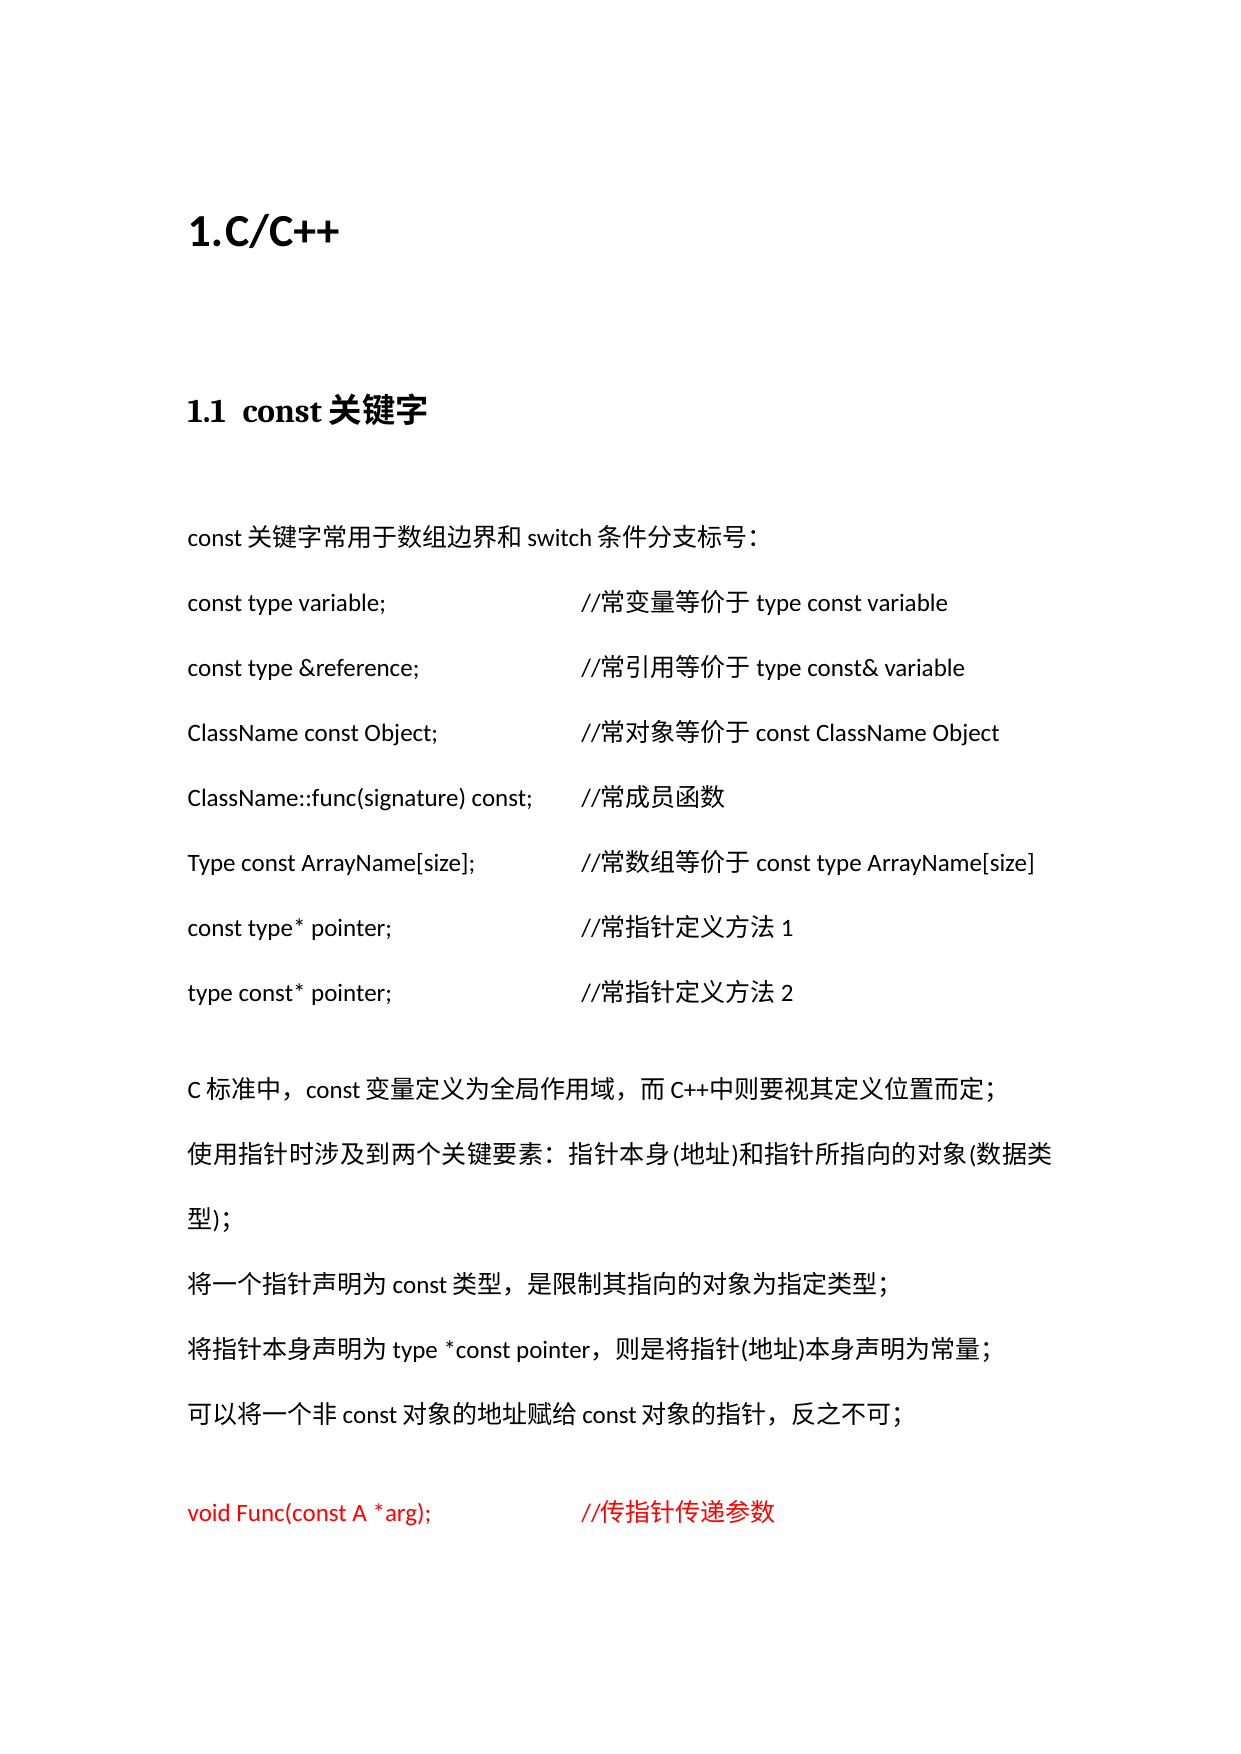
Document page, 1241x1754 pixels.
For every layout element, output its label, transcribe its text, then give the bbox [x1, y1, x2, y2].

text const type &reference; //常引用等价于 type const& variable [187, 633, 1053, 698]
text 将指针本身声明为type *const pointer，则是将指针(地址)本身声明为常量； [187, 1315, 1053, 1380]
text 可以将一个非const对象的地址赋给const对象的指针，反之不可； [187, 1380, 1053, 1445]
text const关键字常用于数组边界和switch条件分支标号： [187, 503, 1053, 568]
subtitle const关键字 [187, 376, 1053, 441]
text const type variable; //常变量等价于 type const variable [187, 568, 1053, 633]
text ClassName::func(signature) const; //常成员函数 [187, 763, 1053, 828]
text C标准中，const变量定义为全局作用域，而C++中则要视其定义位置而定； [187, 1055, 1053, 1120]
text 将一个指针声明为const类型，是限制其指向的对象为指定类型； [187, 1250, 1053, 1315]
text ClassName const Object; //常对象等价于const ClassName Object [187, 698, 1053, 763]
text 使用指针时涉及到两个关键要素：指针本身(地址)和指针所指向的对象(数据类型)； [187, 1120, 1053, 1250]
text void Func(const A *arg); //传指针传递参数 [187, 1478, 1053, 1543]
text Type const ArrayName[size]; //常数组等价于 const type ArrayName[size] [187, 828, 1053, 893]
text type const* pointer; //常指针定义方法2 [187, 958, 1053, 1023]
subtitle C/C++ [187, 197, 1053, 262]
text const type* pointer; //常指针定义方法1 [187, 893, 1053, 958]
